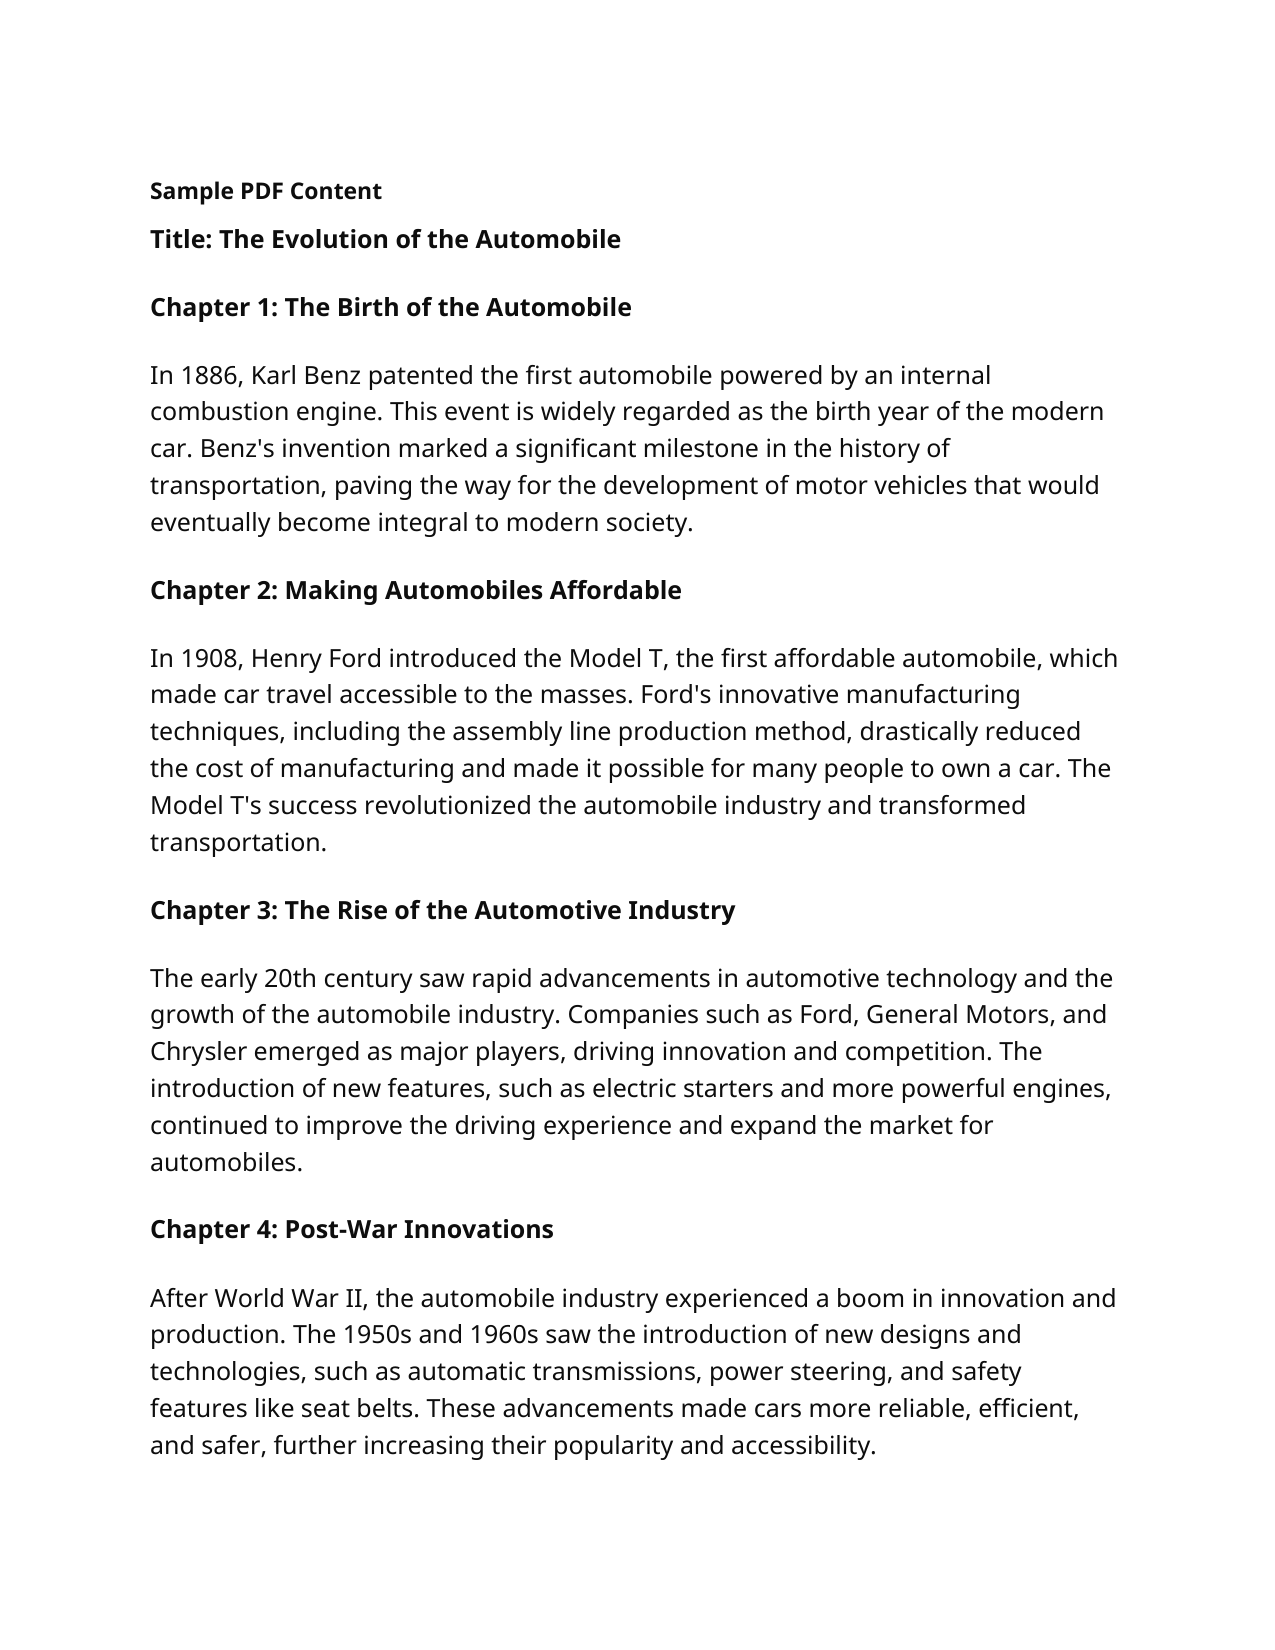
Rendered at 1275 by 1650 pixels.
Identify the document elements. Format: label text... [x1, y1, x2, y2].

text Chapter 3: The Rise of the Automotive Industry [150, 892, 1125, 926]
text Title: The Evolution of the Automobile [150, 221, 1125, 255]
text In 1908, Henry Ford introduced the Model T, the first affordable automobile, which made car travel accessible to the masses. Ford's innovative manufacturing techniques, including the assembly line production method, drastically reduced the cost of manufacturing and made it possible for many people to own a car. The Model T's success revolutionized the automobile industry and transformed transportation. [150, 640, 1125, 858]
text In 1886, Karl Benz patented the first automobile powered by an internal combustion engine. This event is widely regarded as the birth year of the modern car. Benz's invention marked a significant milestone in the history of transportation, paving the way for the development of motor vehicles that would eventually become integral to modern society. [150, 357, 1125, 538]
text Chapter 4: Post-War Innovations [150, 1212, 1125, 1246]
text Chapter 1: The Birth of the Automobile [150, 289, 1125, 323]
text After World War II, the automobile industry experienced a boom in innovation and production. The 1950s and 1960s saw the introduction of new designs and technologies, such as automatic transmissions, power steering, and safety features like seat belts. These advancements made cars more reliable, efficient, and safer, further increasing their popularity and accessibility. [150, 1280, 1125, 1461]
subtitle Sample PDF Content [150, 175, 1125, 206]
text The early 20th century saw rapid advancements in automotive technology and the growth of the automobile industry. Companies such as Ford, General Motors, and Chrysler emerged as major players, driving innovation and competition. The introduction of new features, such as electric starters and more powerful engines, continued to improve the driving experience and expand the market for automobiles. [150, 960, 1125, 1178]
text Chapter 2: Making Automobiles Affordable [150, 572, 1125, 606]
